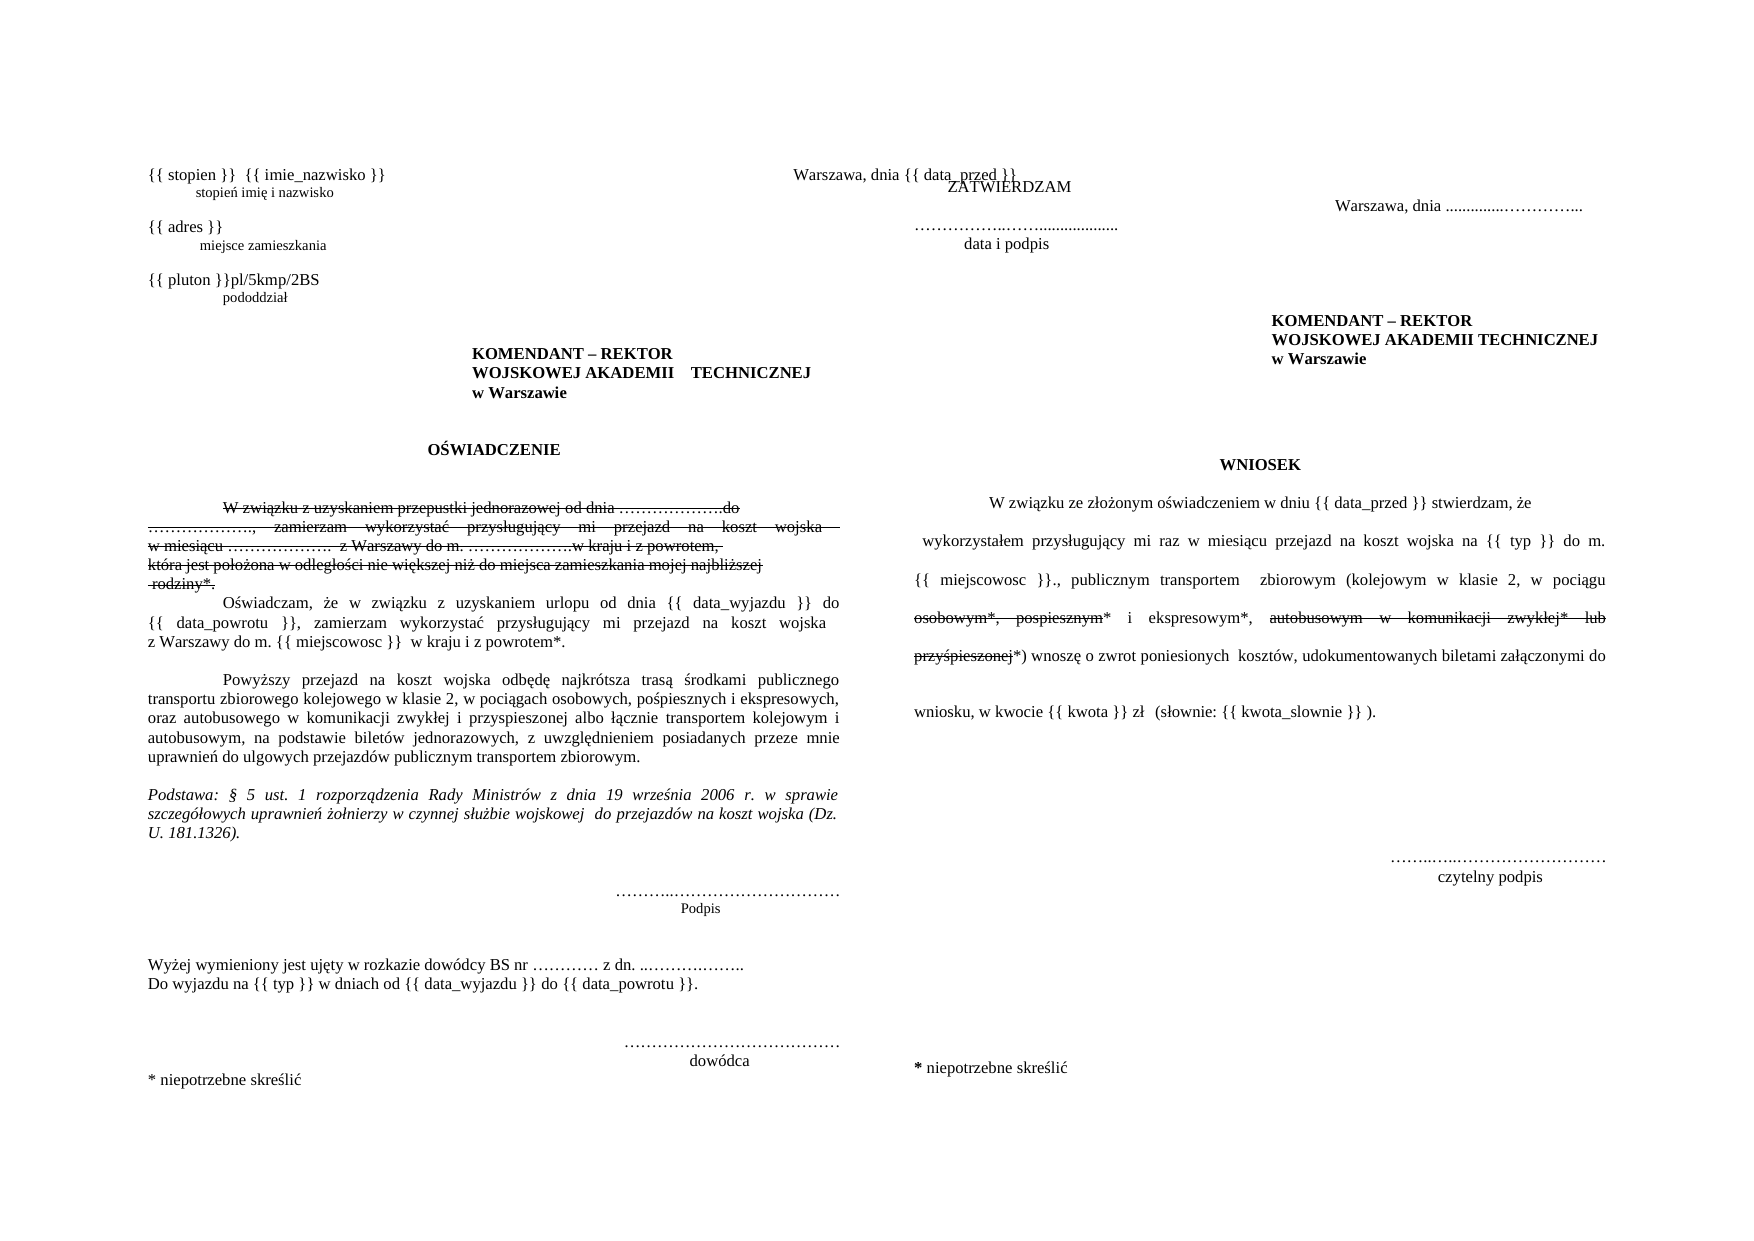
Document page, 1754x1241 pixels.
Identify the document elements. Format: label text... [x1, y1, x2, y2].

text ………………………………… [148, 1032, 840, 1051]
text rodziny*. [148, 574, 840, 593]
text WOJSKOWEJ AKADEMII TECHNICZNEJ [1135, 330, 1606, 349]
text ……………..……................... [914, 215, 1606, 234]
text w Warszawie [1135, 349, 1606, 368]
text data i podpis [914, 234, 1606, 253]
text wykorzystałem przysługujący mi raz w miesiącu przejazd na koszt wojska na {{ typ }} do m. {{ miejscowosc }}., publicznym transportem zbiorowym (kolejowym w klasie 2, w pociągu osobowym*, pospiesznym* i ekspresowym*, autobusowym w komunikacji zwykłej* lub przyśpieszonej*) wnoszę o zwrot poniesionych kosztów, udokumentowanych biletami załączonymi do wniosku, w kwocie {{ kwota }} zł (słownie: {{ kwota_slownie }} ). [914, 531, 1606, 723]
text KOMENDANT – REKTOR [1135, 311, 1606, 330]
text dowódca [148, 1051, 795, 1070]
text {{ adres }} [148, 217, 840, 236]
text W związku z uzyskaniem przepustki jednorazowej od dnia ……………….do [148, 497, 840, 517]
text pododdział [223, 289, 840, 306]
text Oświadczam, że w związku z uzyskaniem urlopu od dnia {{ data_wyjazdu }} do {{ data_powrotu }}, zamierzam wykorzystać przysługujący mi przejazd na koszt wojska z Warszawy do m. {{ miejscowosc }} w kraju i z powrotem*. [148, 593, 840, 651]
text ZATWIERDZAM [914, 176, 1606, 196]
text WOJSKOWEJ AKADEMII TECHNICZNEJ [369, 363, 840, 382]
text ………………., zamierzam wykorzystać przysługujący mi przejazd na koszt wojska w miesiącu ………………. z Warszawy do m. ……………….w kraju i z powrotem, [148, 528, 840, 555]
text W związku ze złożonym oświadczeniem w dniu {{ data_przed }} stwierdzam, że [914, 493, 1606, 512]
text {{ stopien }} {{ imie_nazwisko }} Warszawa, dnia {{ data_przed }} [148, 164, 840, 183]
text {{ pluton }}pl/5kmp/2BS [148, 270, 840, 289]
text Warszawa, dnia ..............…………... [914, 196, 1606, 215]
text ……..…..……………………… [914, 847, 1606, 866]
text miejsce zamieszkania [185, 236, 840, 253]
text KOMENDANT – REKTOR [369, 344, 840, 363]
text * niepotrzebne skreślić [148, 1070, 851, 1089]
text w Warszawie [369, 382, 840, 402]
text Podpis [148, 900, 720, 917]
text ………..………………………… [148, 881, 840, 900]
text czytelny podpis [914, 866, 1543, 886]
subtitle WNIOSEK [914, 454, 1606, 473]
text Wyżej wymieniony jest ujęty w rozkazie dowódcy BS nr ………… z dn. ..……….…….. [148, 955, 851, 974]
text OŚWIADCZENIE [148, 440, 840, 459]
text która jest położona w odległości nie większej niż do miejsca zamieszkania mojej najbliższej [148, 555, 840, 574]
text * niepotrzebne skreślić [914, 1058, 1618, 1077]
text Podstawa: § 5 ust. 1 rozporządzenia Rady Ministrów z dnia 19 września 2006 r. w sprawie szczegółowych uprawnień żołnierzy w czynnej służbie wojskowej do przejazdów na koszt wojska (Dz. U. 181.1326). [148, 785, 840, 842]
text Powyższy przejazd na koszt wojska odbędę najkrótsza trasą środkami publicznego transportu zbiorowego kolejowego w klasie 2, w pociągach osobowych, pośpiesznych i ekspresowych, oraz autobusowego w komunikacji zwykłej i przyspieszonej albo łącznie transportem kolejowym i autobusowym, na podstawie biletów jednorazowych, z uwzględnieniem posiadanych przeze mnie uprawnień do ulgowych przejazdów publicznym transportem zbiorowym. [148, 670, 840, 766]
text stopień imię i nazwisko [148, 183, 840, 200]
text Do wyjazdu na {{ typ }} w dniach od {{ data_wyjazdu }} do {{ data_powrotu }}. [148, 974, 851, 993]
